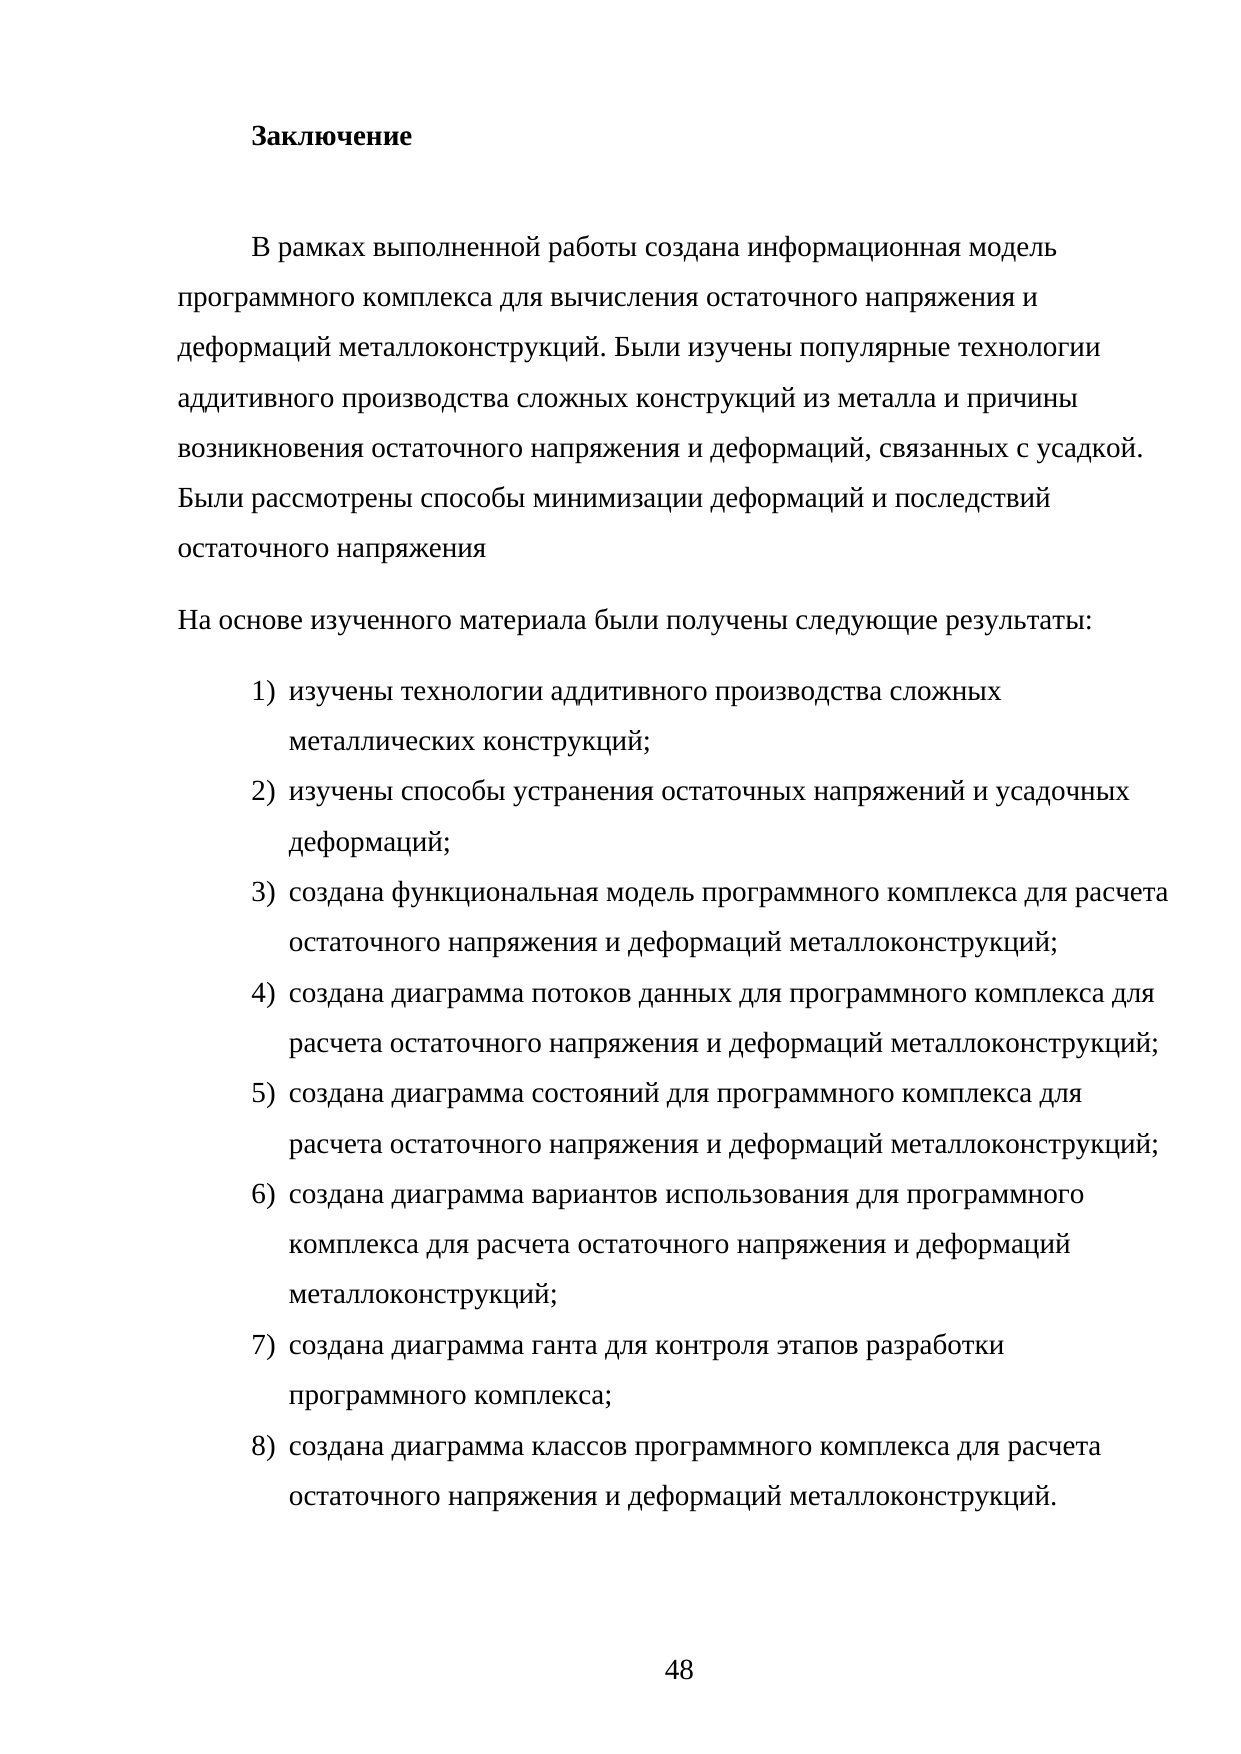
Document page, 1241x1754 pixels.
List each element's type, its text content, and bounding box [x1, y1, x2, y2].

list создана диаграмма потоков данных для программного комплекса для расчета остаточного напряжения и деформаций металлоконструкций; [251, 975, 1181, 1059]
list создана диаграмма ганта для контроля этапов разработки программного комплекса; [251, 1327, 1181, 1411]
list изучены способы устранения остаточных напряжений и усадочных деформаций; [251, 773, 1181, 857]
list создана диаграмма классов программного комплекса для расчета остаточного напряжения и деформаций металлоконструкций. [251, 1428, 1181, 1511]
list создана диаграмма вариантов использования для программного комплекса для расчета остаточного напряжения и деформаций металлоконструкций; [251, 1176, 1181, 1310]
list изучены технологии аддитивного производства сложных металлических конструкций; [251, 673, 1181, 757]
list создана диаграмма состояний для программного комплекса для расчета остаточного напряжения и деформаций металлоконструкций; [251, 1075, 1181, 1159]
subtitle Заключение [251, 118, 1181, 152]
text На основе изученного материала были получены следующие результаты: [177, 602, 1181, 635]
list создана функциональная модель программного комплекса для расчета остаточного напряжения и деформаций металлоконструкций; [251, 874, 1181, 958]
text В рамках выполненной работы создана информационная модель программного комплекса для вычисления остаточного напряжения и деформаций металлоконструкций. Были изучены популярные технологии аддитивного производства сложных конструкций из металла и причины возникновения остаточного напряжения и деформаций, связанных с усадкой. Были рассмотрены способы минимизации деформаций и последствий остаточного напряжения [177, 229, 1181, 564]
